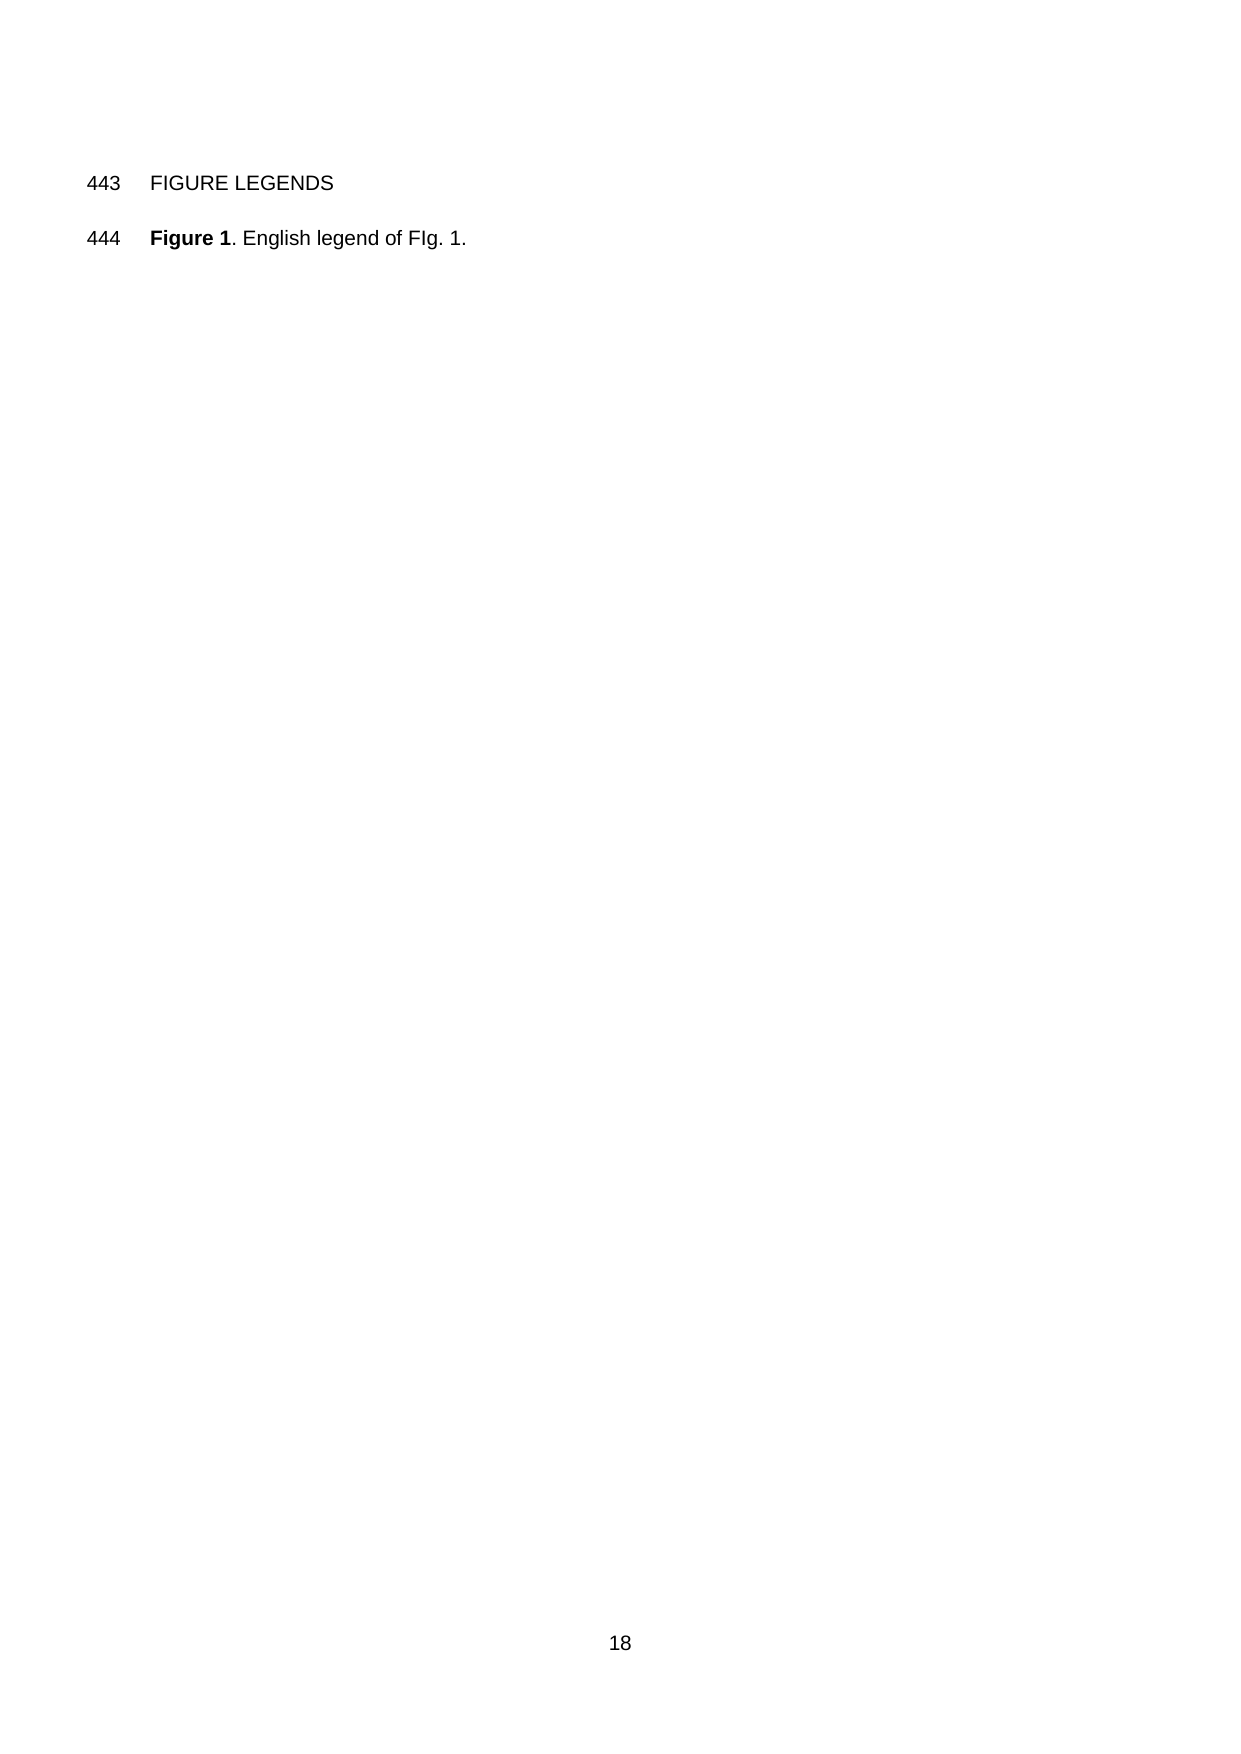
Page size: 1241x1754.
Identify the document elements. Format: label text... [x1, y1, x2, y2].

subtitle FIGURE LEGENDS [150, 171, 1090, 195]
